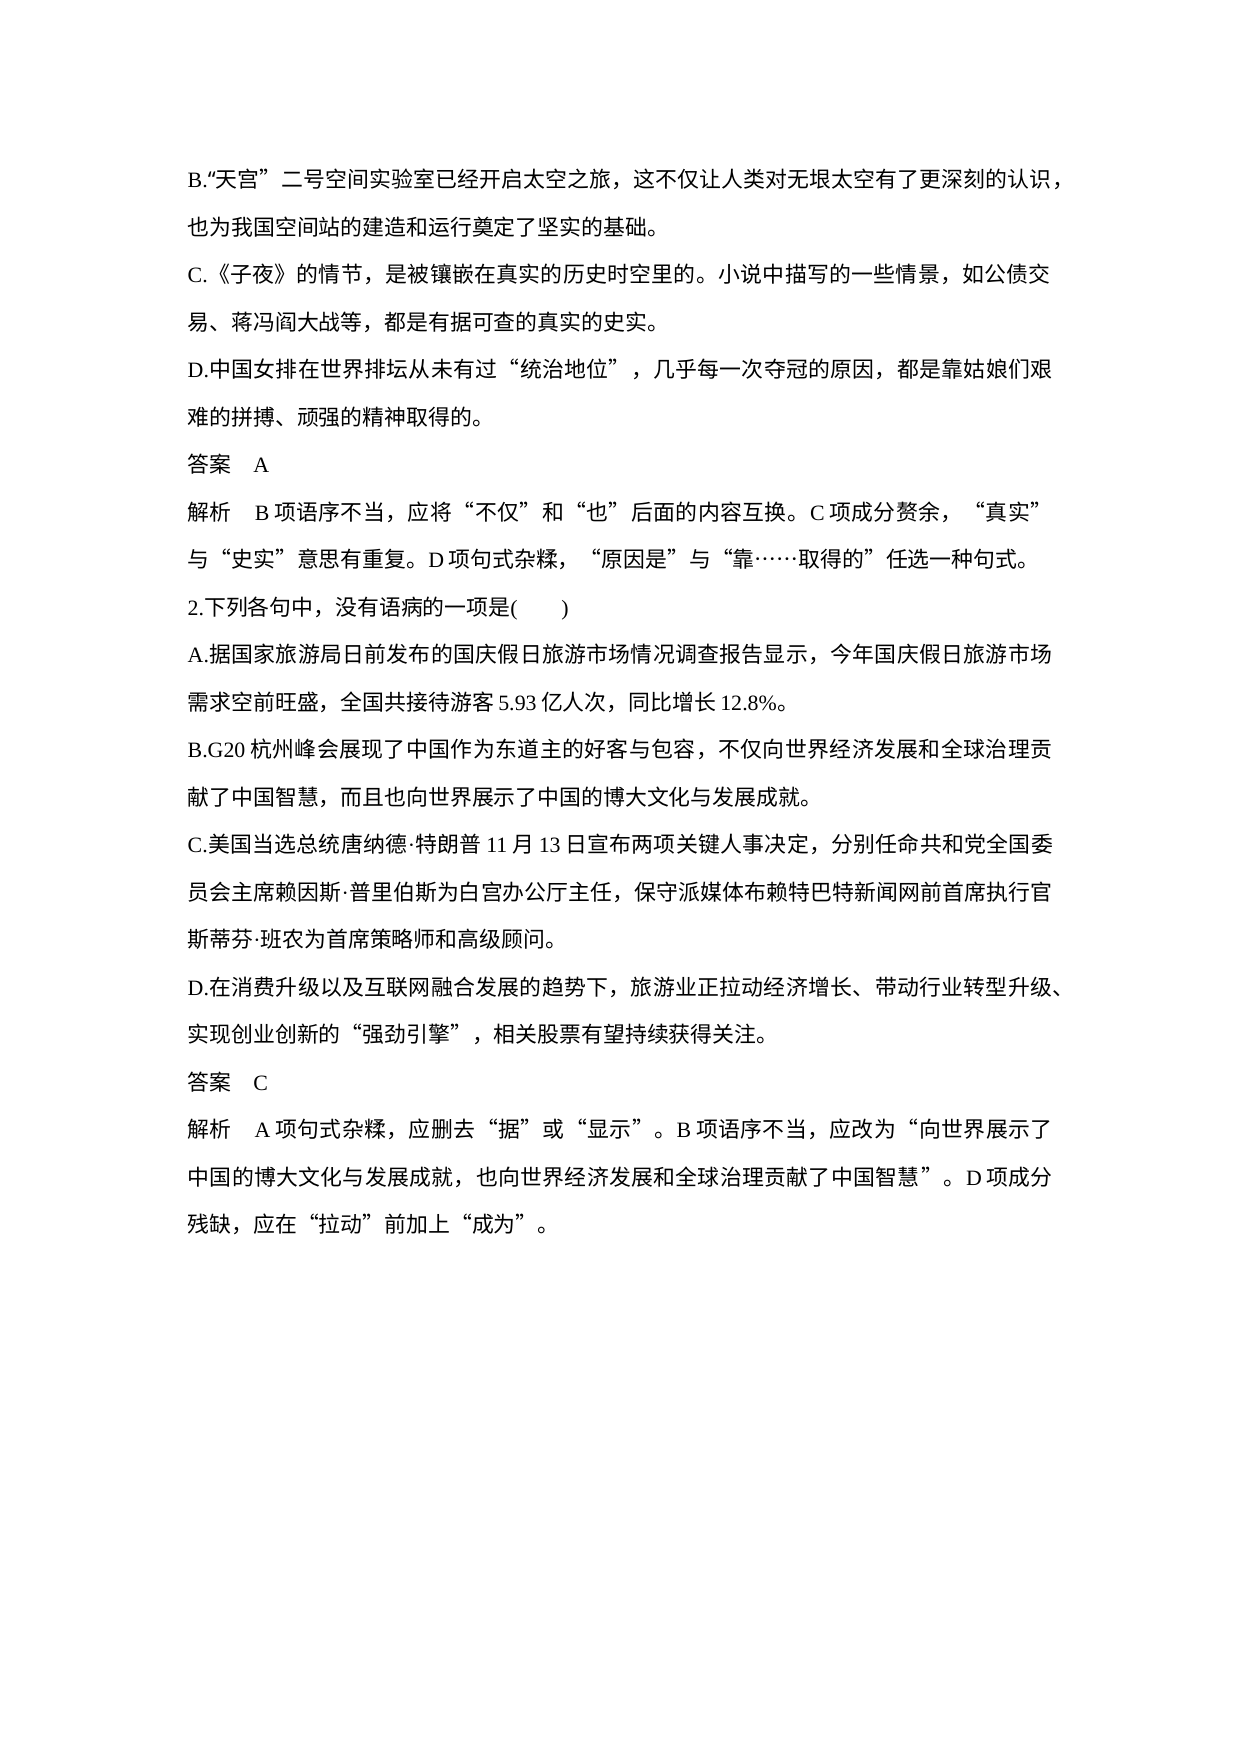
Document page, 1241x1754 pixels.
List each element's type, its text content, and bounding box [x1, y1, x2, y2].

text 答案 A [187, 447, 1053, 479]
text 答案 C [187, 1064, 1053, 1096]
text C.美国当选总统唐纳德·特朗普11月13日宣布两项关键人事决定，分别任命共和党全国委员会主席赖因斯·普里伯斯为白宫办公厅主任，保守派媒体布赖特巴特新闻网前首席执行官斯蒂芬·班农为首席策略师和高级顾问。 [187, 827, 1053, 954]
text B.“天宫”二号空间实验室已经开启太空之旅，这不仅让人类对无垠太空有了更深刻的认识，也为我国空间站的建造和运行奠定了坚实的基础。 [187, 162, 1053, 241]
text A.据国家旅游局日前发布的国庆假日旅游市场情况调查报告显示，今年国庆假日旅游市场需求空前旺盛，全国共接待游客5.93亿人次，同比增长12.8%。 [187, 637, 1053, 716]
text B.G20杭州峰会展现了中国作为东道主的好客与包容，不仅向世界经济发展和全球治理贡献了中国智慧，而且也向世界展示了中国的博大文化与发展成就。 [187, 732, 1053, 811]
text 解析 A项句式杂糅，应删去“据”或“显示”。B项语序不当，应改为“向世界展示了中国的博大文化与发展成就，也向世界经济发展和全球治理贡献了中国智慧”。D项成分残缺，应在“拉动”前加上“成为”。 [187, 1112, 1053, 1239]
text D.中国女排在世界排坛从未有过“统治地位”，几乎每一次夺冠的原因，都是靠姑娘们艰难的拼搏、顽强的精神取得的。 [187, 352, 1053, 431]
text 2.下列各句中，没有语病的一项是( ) [187, 589, 1053, 621]
text C.《子夜》的情节，是被镶嵌在真实的历史时空里的。小说中描写的一些情景，如公债交易、蒋冯阎大战等，都是有据可查的真实的史实。 [187, 257, 1053, 336]
text 解析 B项语序不当，应将“不仅”和“也”后面的内容互换。C项成分赘余，“真实”与“史实”意思有重复。D项句式杂糅，“原因是”与“靠……取得的”任选一种句式。 [187, 494, 1053, 574]
text D.在消费升级以及互联网融合发展的趋势下，旅游业正拉动经济增长、带动行业转型升级、实现创业创新的“强劲引擎”，相关股票有望持续获得关注。 [187, 969, 1053, 1049]
